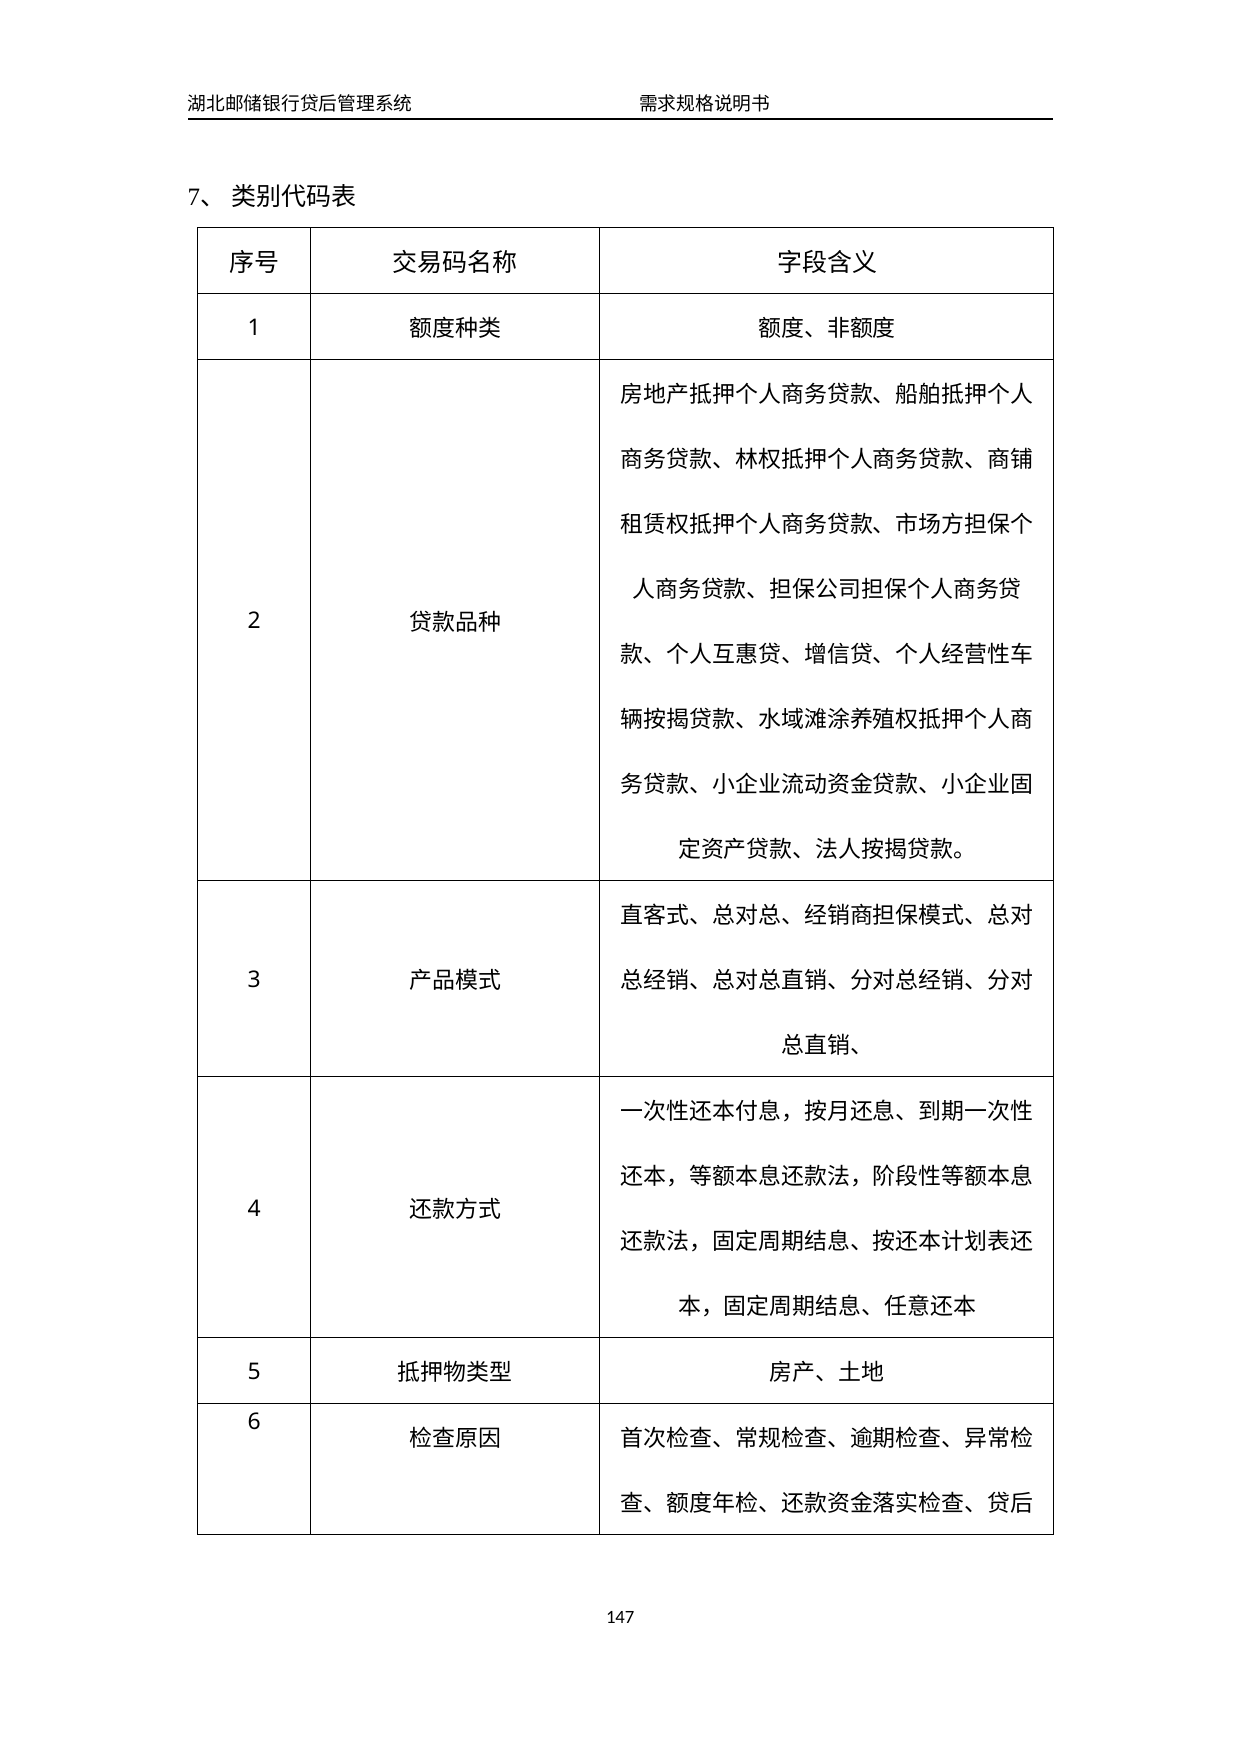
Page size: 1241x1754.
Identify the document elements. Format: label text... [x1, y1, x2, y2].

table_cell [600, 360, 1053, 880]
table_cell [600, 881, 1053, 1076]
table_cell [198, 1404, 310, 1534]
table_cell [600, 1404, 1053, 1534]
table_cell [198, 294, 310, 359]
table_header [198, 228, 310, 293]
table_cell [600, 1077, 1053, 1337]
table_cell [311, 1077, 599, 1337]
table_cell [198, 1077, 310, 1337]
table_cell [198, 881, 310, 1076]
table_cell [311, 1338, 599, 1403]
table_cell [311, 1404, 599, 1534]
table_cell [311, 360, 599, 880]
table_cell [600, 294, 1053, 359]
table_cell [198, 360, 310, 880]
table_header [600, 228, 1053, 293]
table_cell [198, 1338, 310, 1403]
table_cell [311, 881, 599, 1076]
list 类别代码表 [187, 162, 1053, 227]
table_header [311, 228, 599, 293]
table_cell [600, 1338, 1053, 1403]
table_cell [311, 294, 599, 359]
